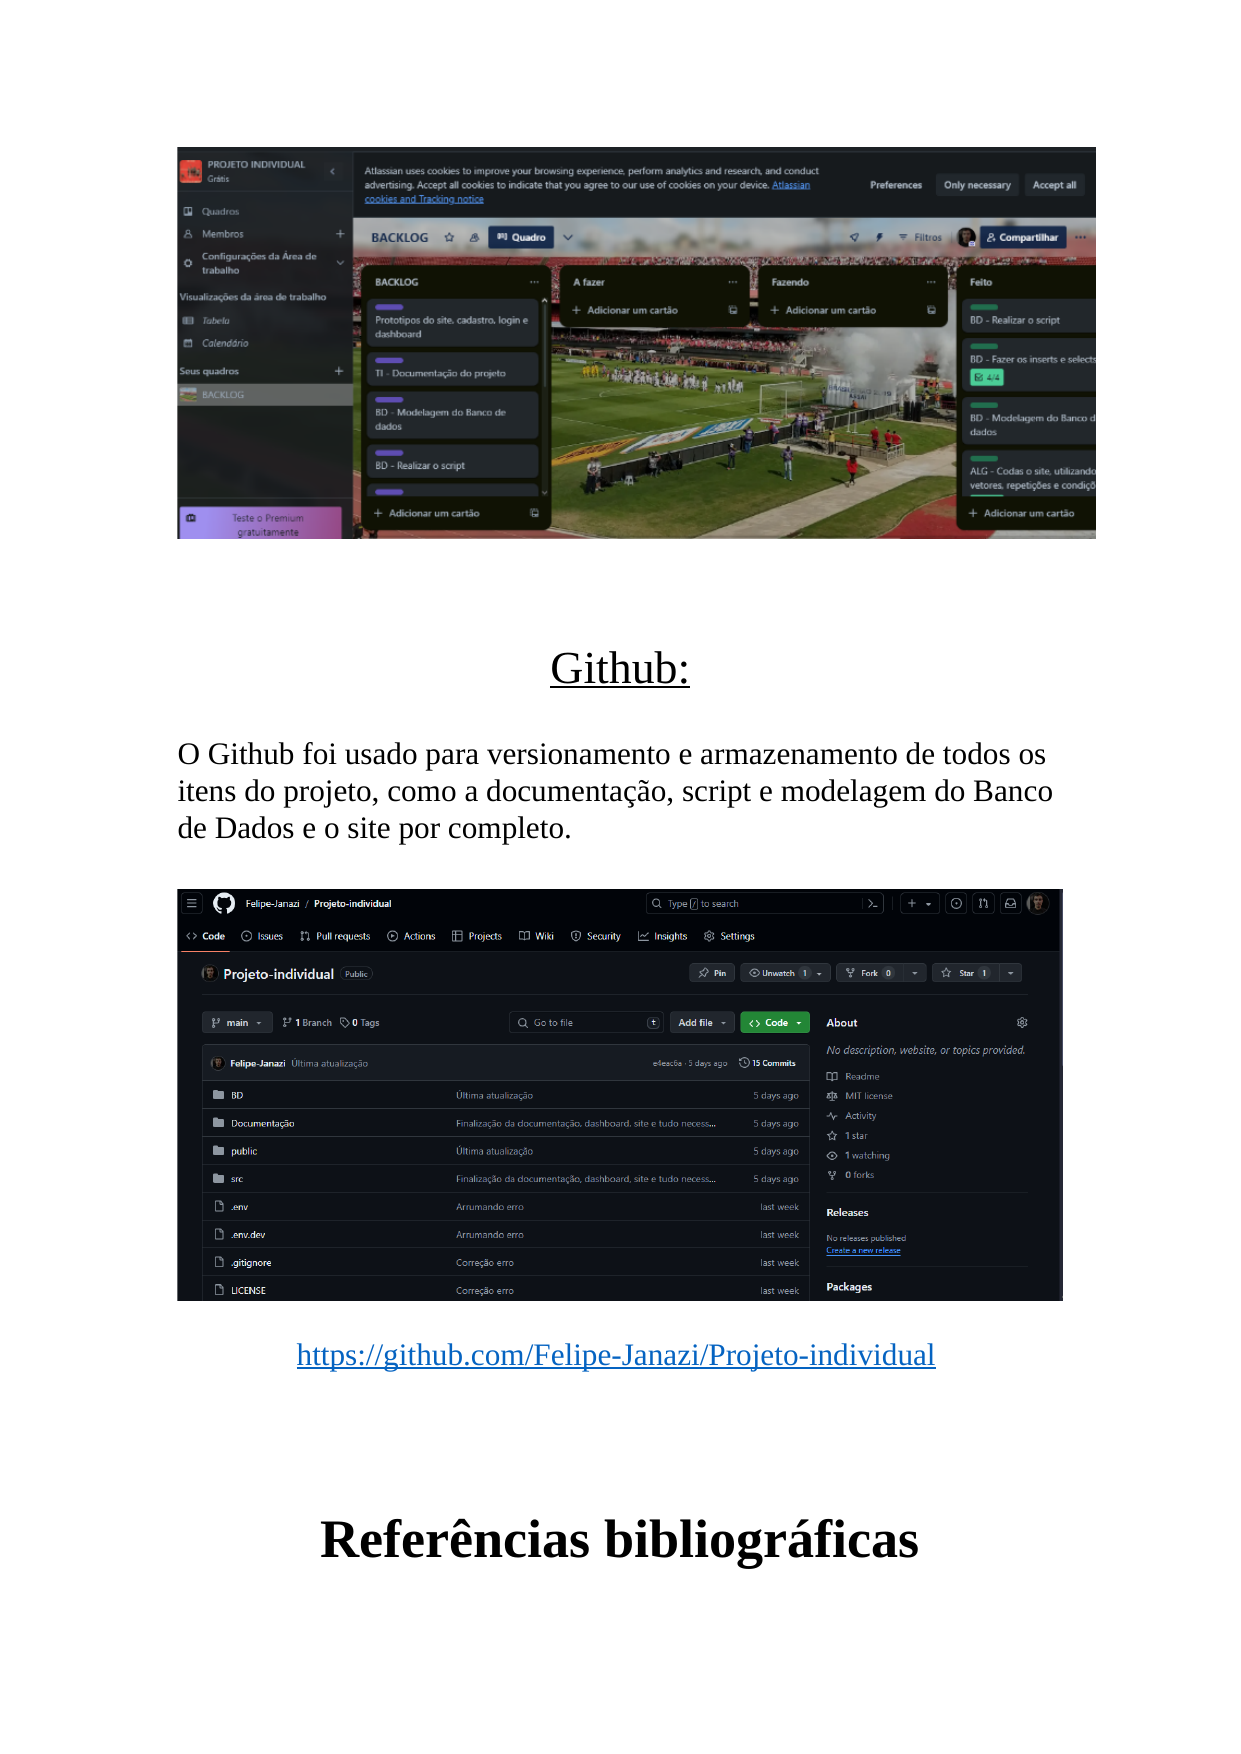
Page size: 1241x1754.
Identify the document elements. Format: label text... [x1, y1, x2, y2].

picture [177, 889, 1063, 1301]
text O Github foi usado para versionamento e armazenamento de todos os itens do projeto, como a documentação, script e modelagem do Banco de Dados e o site por completo. [177, 735, 1063, 845]
subtitle Github: [177, 640, 1063, 693]
subtitle Referências bibliográficas [177, 1507, 1063, 1569]
text https://github.com/Felipe-Janazi/Projeto-individual [177, 1336, 1063, 1401]
picture [177, 147, 1096, 539]
